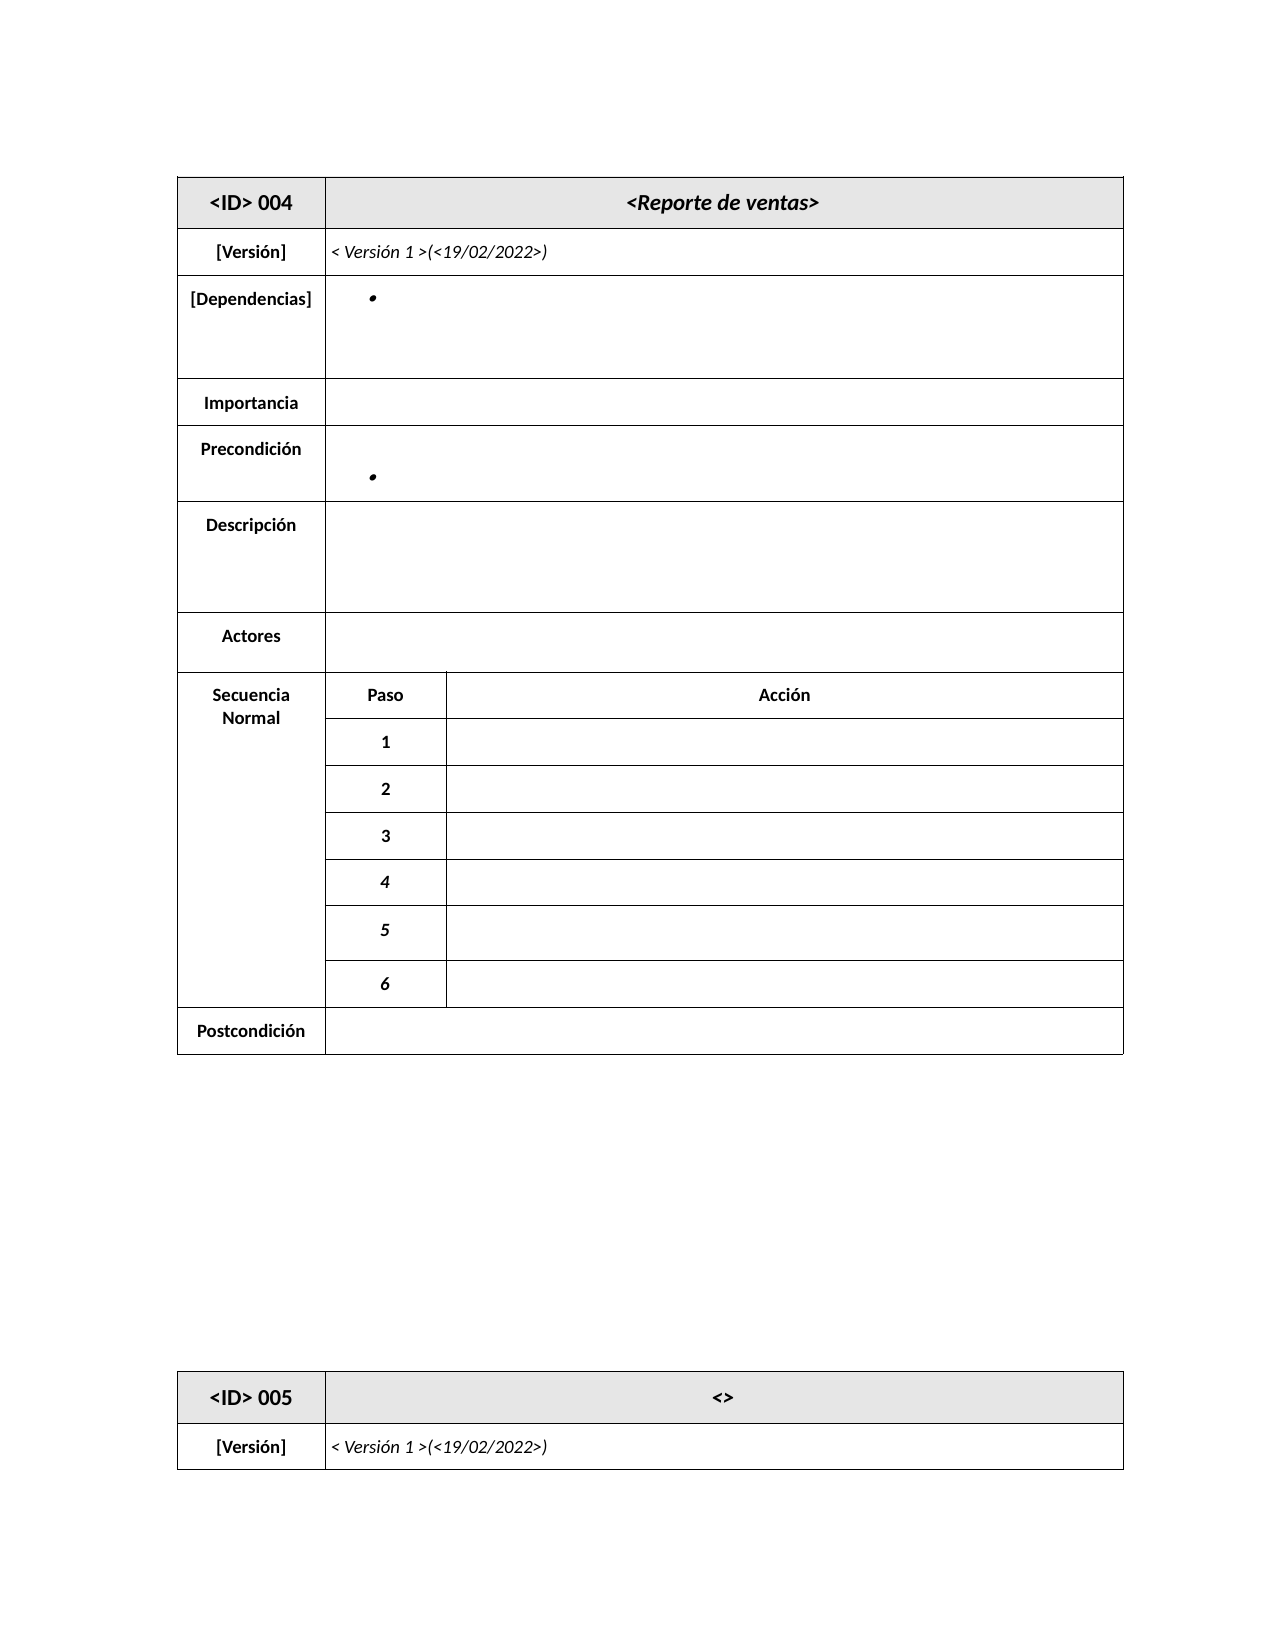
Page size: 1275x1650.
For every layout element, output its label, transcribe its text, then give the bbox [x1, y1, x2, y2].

table_cell Postcondición [178, 1008, 325, 1054]
table_cell Paso [326, 673, 446, 718]
table_header <ID> 005 [178, 1372, 325, 1423]
table_cell [Versión] [178, 229, 325, 275]
table_cell [447, 766, 1123, 812]
table_cell [326, 502, 1123, 612]
table_cell [447, 719, 1123, 765]
table_cell [447, 813, 1123, 858]
table_cell Importancia [178, 379, 325, 425]
table_cell < Versión 1 >(<19/02/2022>) [326, 229, 1123, 275]
table_cell [447, 860, 1123, 905]
table_cell 5 [326, 906, 446, 960]
table_cell [326, 276, 1123, 378]
table_cell Descripción [178, 502, 325, 612]
table_cell Secuencia Normal [178, 673, 325, 1007]
table_cell [Dependencias] [178, 276, 325, 378]
table_cell [447, 906, 1123, 960]
table_cell [447, 961, 1123, 1007]
table_cell [Versión] [178, 1424, 325, 1469]
table_cell < Versión 1 >(<19/02/2022>) [326, 1424, 1123, 1469]
table_cell [326, 613, 1123, 671]
table_cell Precondición [178, 426, 325, 501]
table_cell 6 [326, 961, 446, 1007]
table_cell 3 [326, 813, 446, 858]
table_cell [326, 1008, 1123, 1054]
table_cell [326, 426, 1123, 501]
table_cell 4 [326, 860, 446, 905]
table_cell [326, 379, 1123, 425]
table_header <> [326, 1372, 1123, 1423]
table_cell Acción [447, 673, 1123, 718]
table_header <Reporte de ventas> [326, 178, 1123, 228]
table_header <ID> 004 [178, 178, 325, 228]
table_cell 2 [326, 766, 446, 812]
table_cell Actores [178, 613, 325, 671]
table_cell 1 [326, 719, 446, 765]
